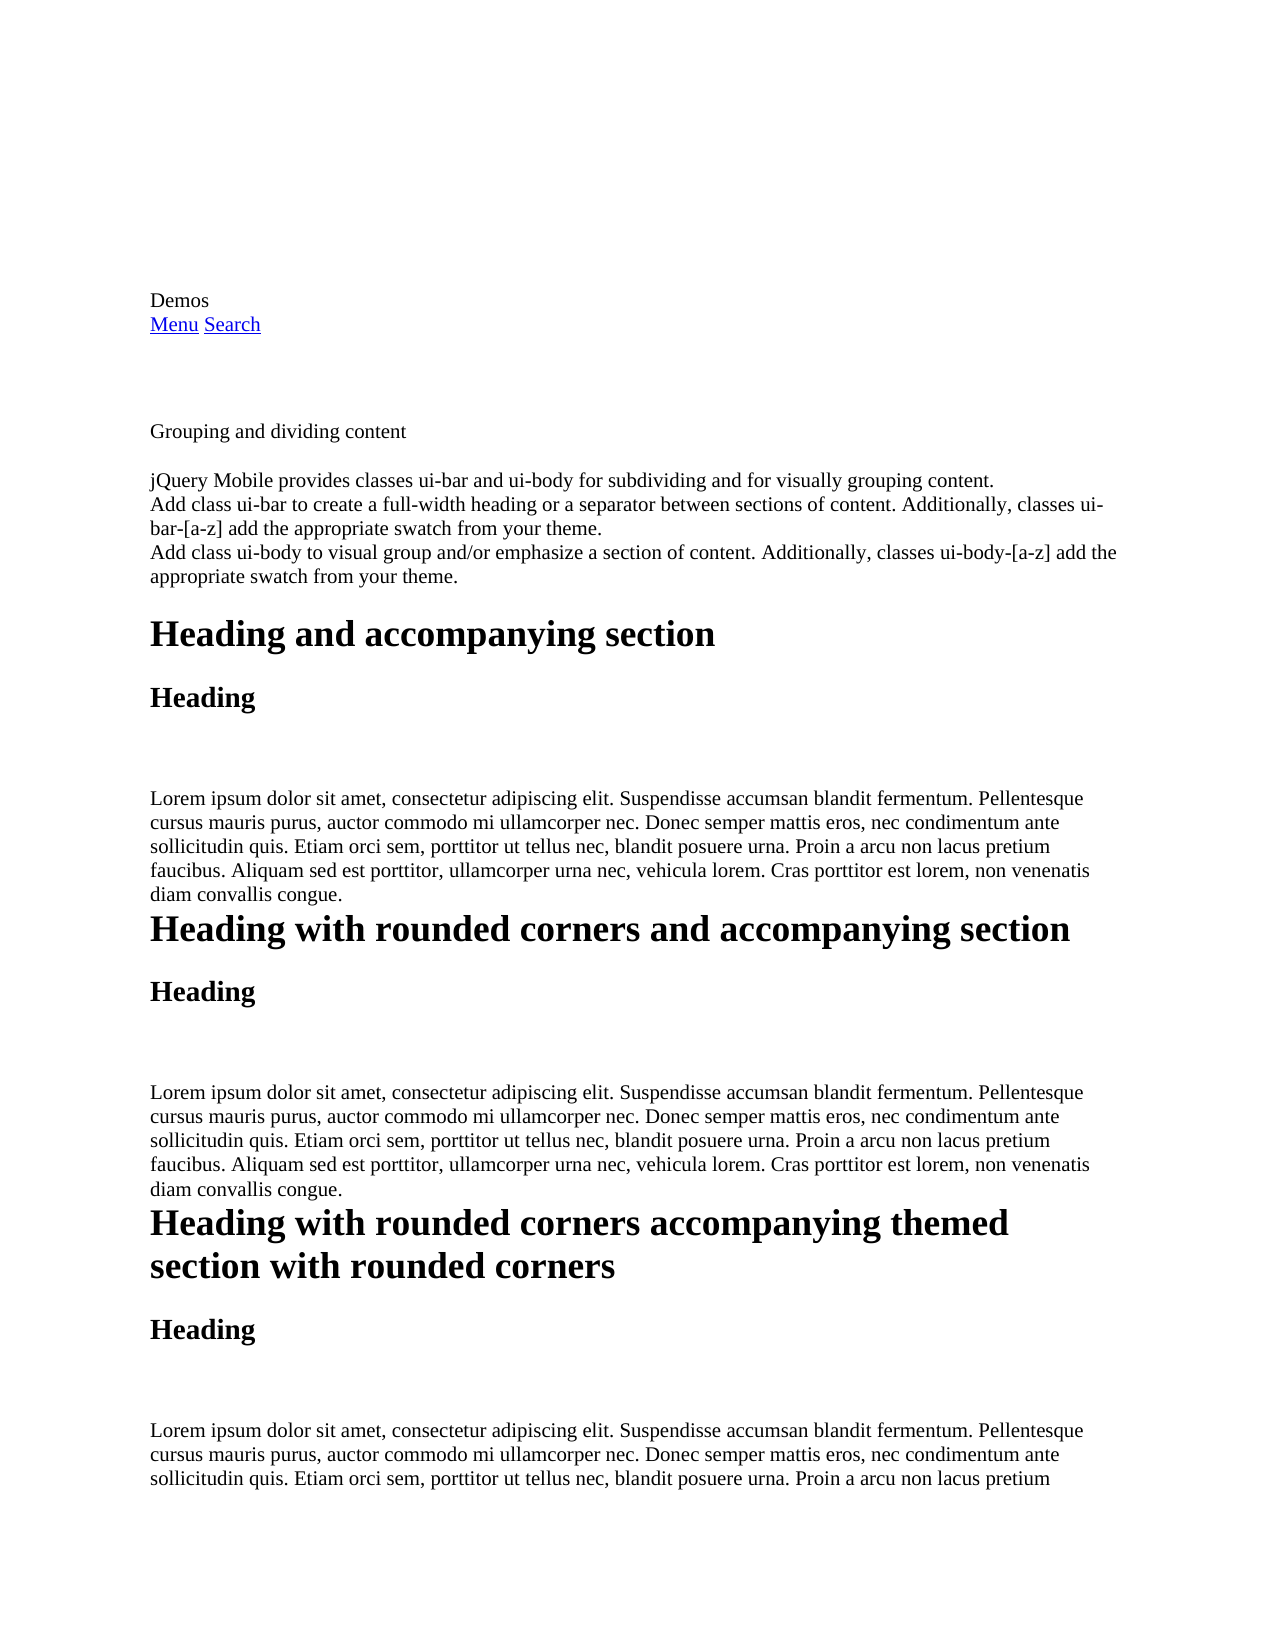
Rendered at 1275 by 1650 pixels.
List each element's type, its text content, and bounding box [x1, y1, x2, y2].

subtitle Heading with rounded corners and accompanying section [150, 906, 1125, 949]
text Add class ui-bar to create a full-width heading or a separator between sections of content. Additionally, classes ui-bar-[a-z] add the appropriate swatch from your theme. [150, 492, 1125, 540]
subtitle Heading [150, 680, 1125, 713]
text Menu Search [150, 312, 1125, 336]
subtitle Heading [150, 974, 1125, 1008]
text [150, 1418, 1125, 1490]
subtitle Heading with rounded corners accompanying themed section with rounded corners [150, 1201, 1125, 1287]
text Demos [150, 288, 1125, 312]
text Add class ui-body to visual group and/or emphasize a section of content. Additionally, classes ui-body-[a-z] add the appropriate swatch from your theme. [150, 540, 1125, 588]
text Grouping and dividing content [150, 419, 1125, 443]
subtitle Heading [150, 1312, 1125, 1345]
text jQuery Mobile provides classes ui-bar and ui-body for subdividing and for visually grouping content. [150, 468, 1125, 492]
subtitle Heading and accompanying section [150, 612, 1125, 655]
